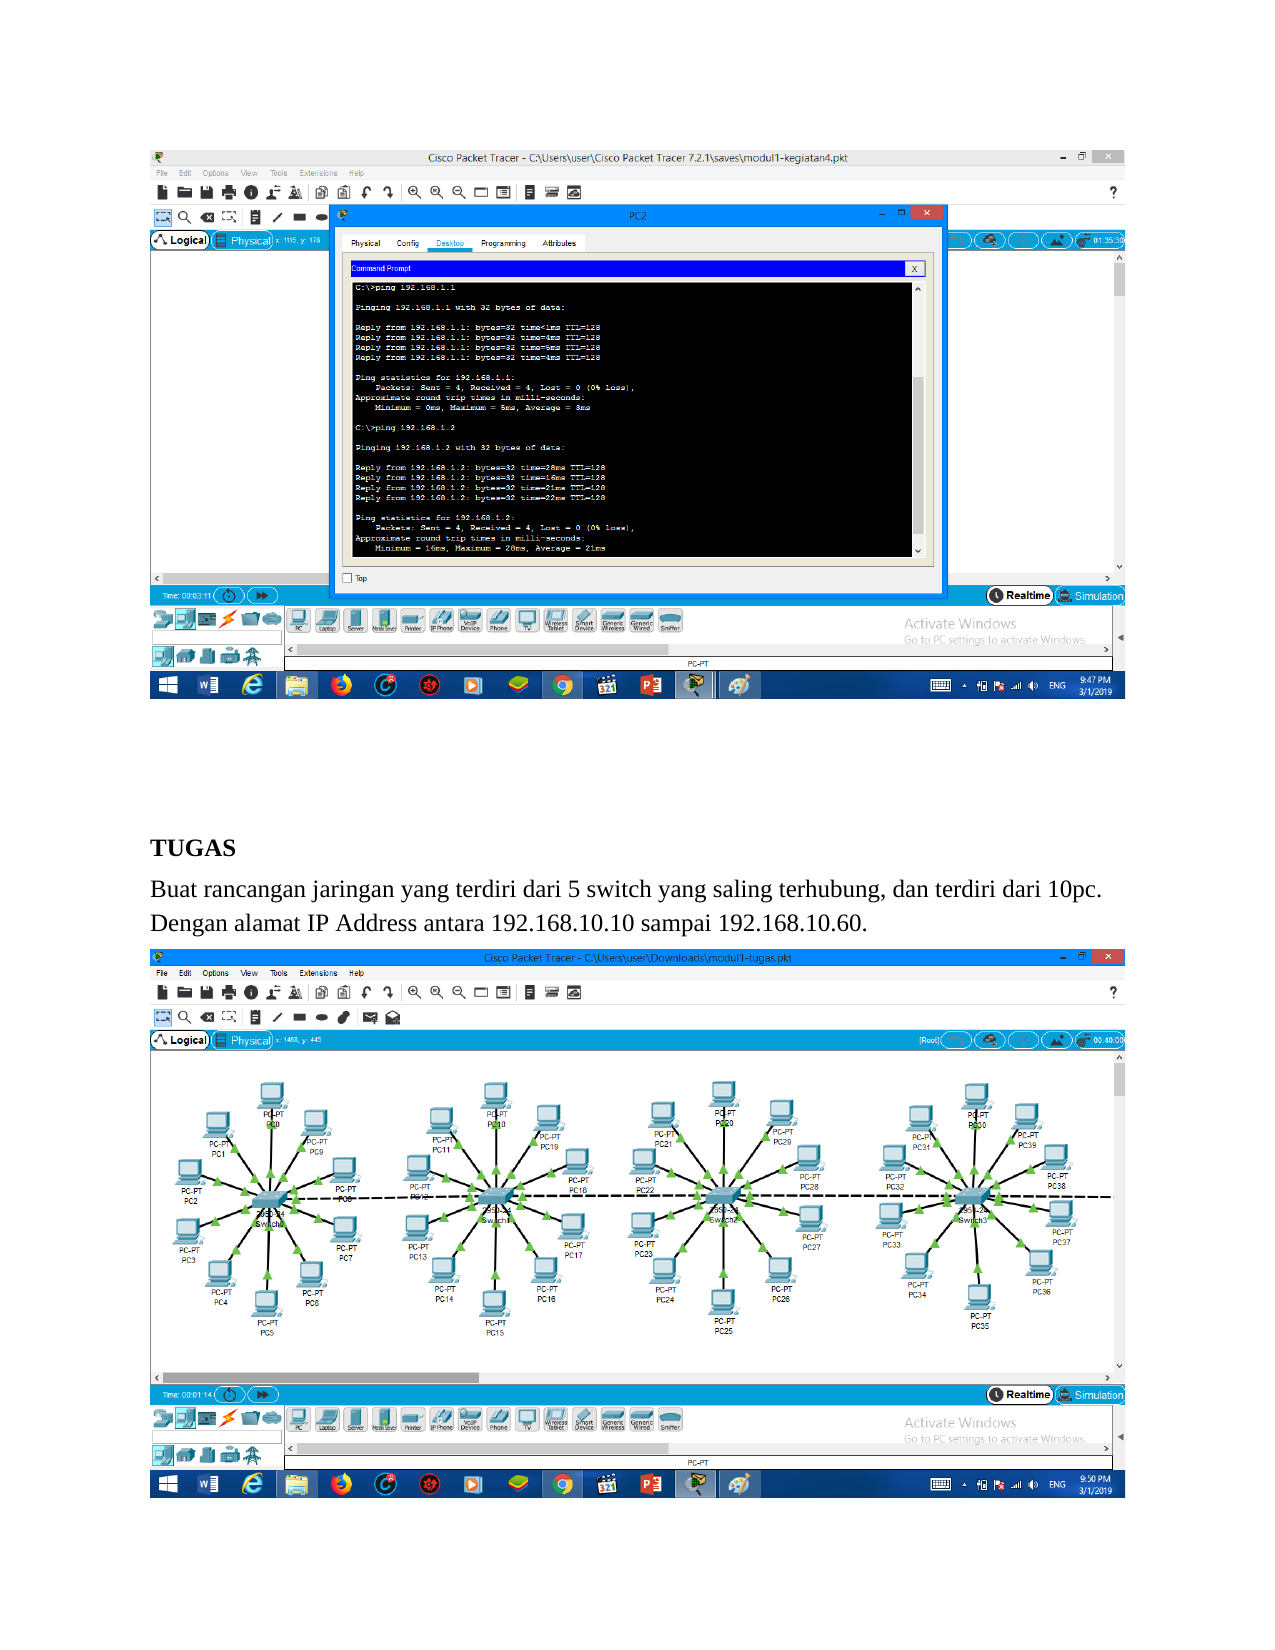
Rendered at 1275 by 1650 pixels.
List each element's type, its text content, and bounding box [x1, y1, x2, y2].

picture [150, 150, 1125, 699]
picture [257, 593, 266, 598]
picture [1076, 239, 1084, 248]
picture [1059, 1396, 1071, 1400]
text Buat rancangan jaringan yang terdiri dari 5 switch yang saling terhubung, dan terdiri dari 10pc. Dengan alamat IP Address antara 192.168.10.10 sampai 192.168.10.60. [150, 874, 1124, 937]
text TUGAS [150, 833, 1124, 862]
picture [1076, 1039, 1084, 1048]
picture [258, 1392, 267, 1397]
picture [984, 1035, 996, 1045]
picture [984, 235, 996, 245]
picture [1059, 590, 1071, 601]
picture [150, 949, 1125, 1498]
